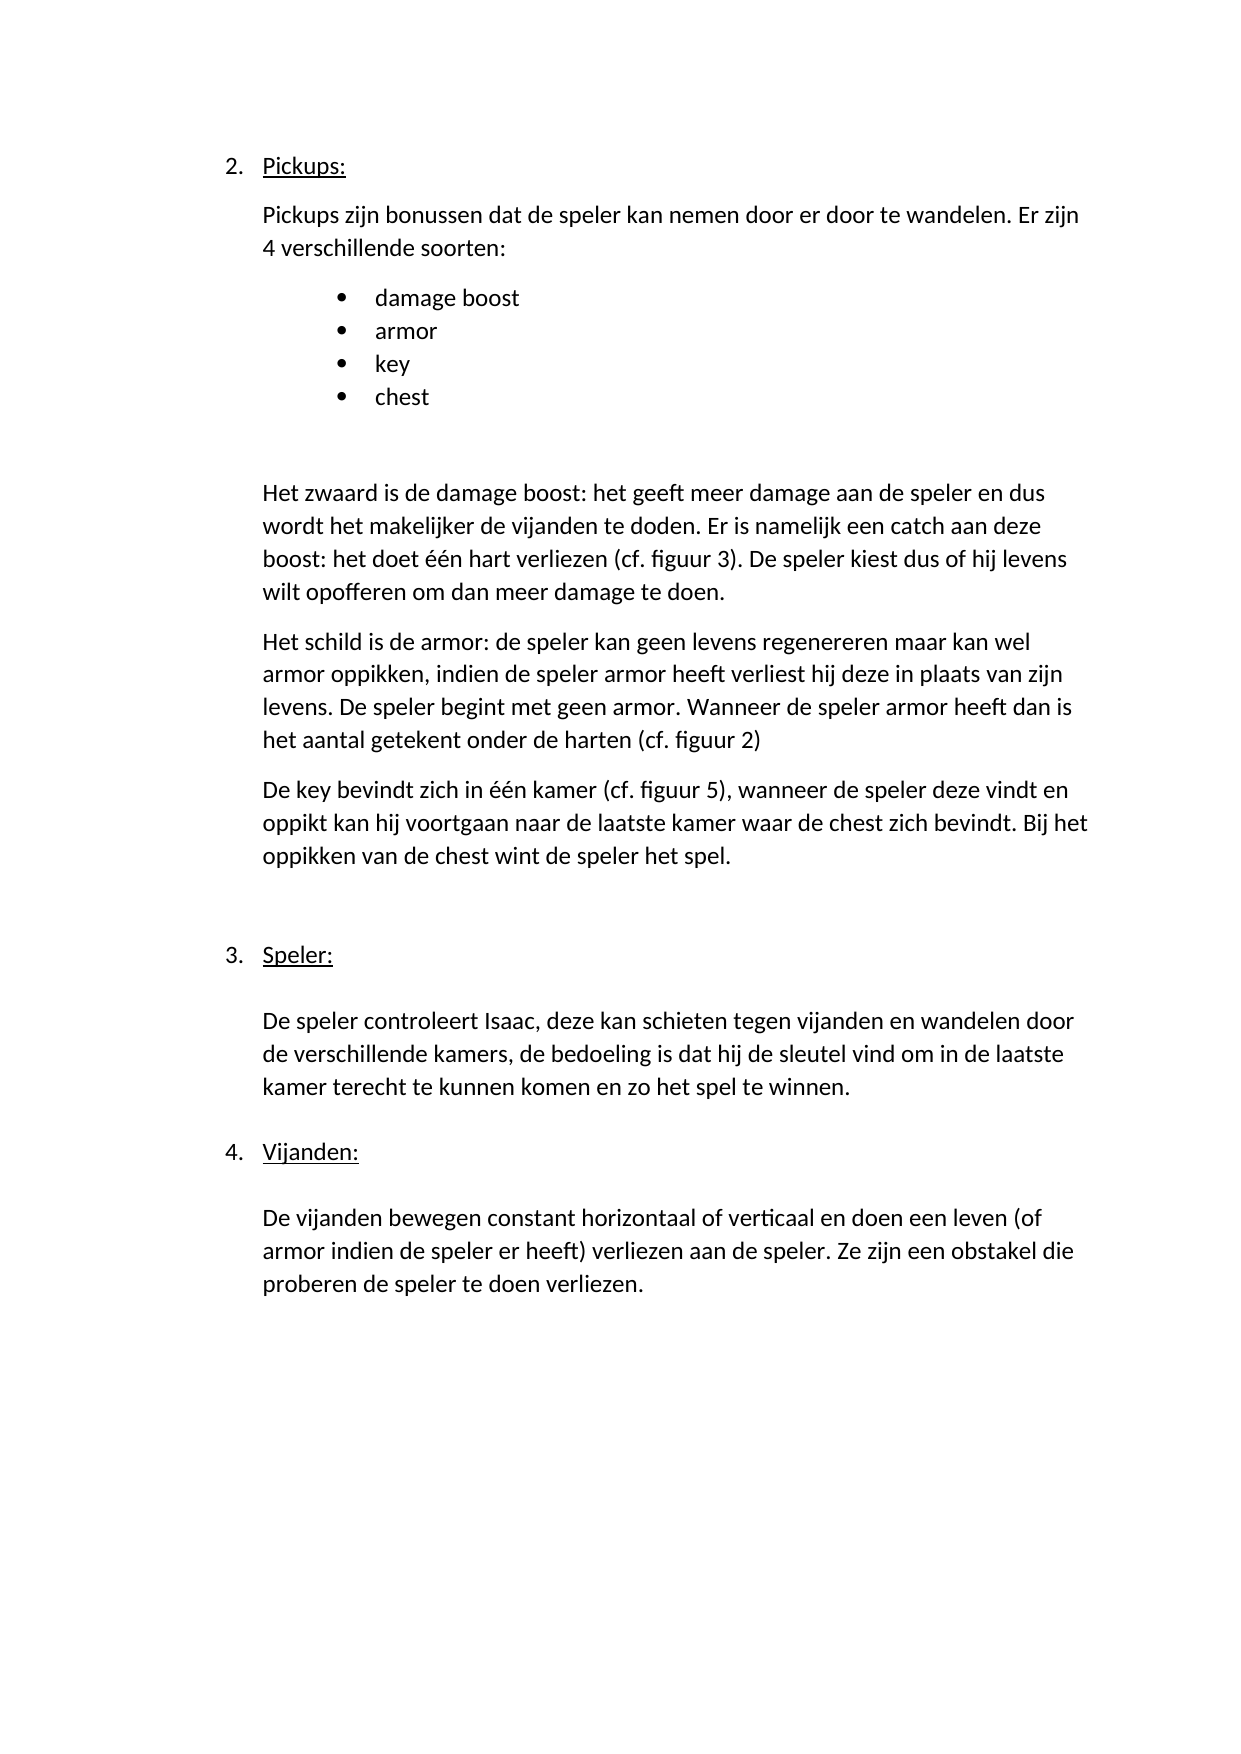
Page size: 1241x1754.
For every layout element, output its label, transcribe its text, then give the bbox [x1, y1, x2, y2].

text De key bevindt zich in één kamer (cf. figuur 5), wanneer de speler deze vindt en oppikt kan hij voortgaan naar de laatste kamer waar de chest zich bevindt. Bij het oppikken van de chest wint de speler het spel. [262, 774, 1090, 870]
list Speler: [225, 939, 1090, 969]
list Pickups: [225, 150, 1090, 181]
list damage boost [337, 282, 1090, 313]
list Vijanden: [225, 1136, 1090, 1167]
text Het zwaard is de damage boost: het geeft meer damage aan de speler en dus wordt het makelijker de vijanden te doden. Er is namelijk een catch aan deze boost: het doet één hart verliezen (cf. figuur 3). De speler kiest dus of hij levens wilt opofferen om dan meer damage te doen. [262, 477, 1090, 607]
list armor [337, 315, 1090, 346]
list chest [337, 381, 1090, 411]
text Het schild is de armor: de speler kan geen levens regenereren maar kan wel armor oppikken, indien de speler armor heeft verliest hij deze in plaats van zijn levens. De speler begint met geen armor. Wanneer de speler armor heeft dan is het aantal getekent onder de harten (cf. figuur 2) [262, 626, 1090, 755]
list De vijanden bewegen constant horizontaal of verticaal en doen een leven (of armor indien de speler er heeft) verliezen aan de speler. Ze zijn een obstakel die proberen de speler te doen verliezen. [262, 1202, 1090, 1299]
list key [337, 348, 1090, 378]
list De speler controleert Isaac, deze kan schieten tegen vijanden en wandelen door de verschillende kamers, de bedoeling is dat hij de sleutel vind om in de laatste kamer terecht te kunnen komen en zo het spel te winnen. [262, 1005, 1090, 1101]
text Pickups zijn bonussen dat de speler kan nemen door er door te wandelen. Er zijn 4 verschillende soorten: [262, 199, 1090, 263]
